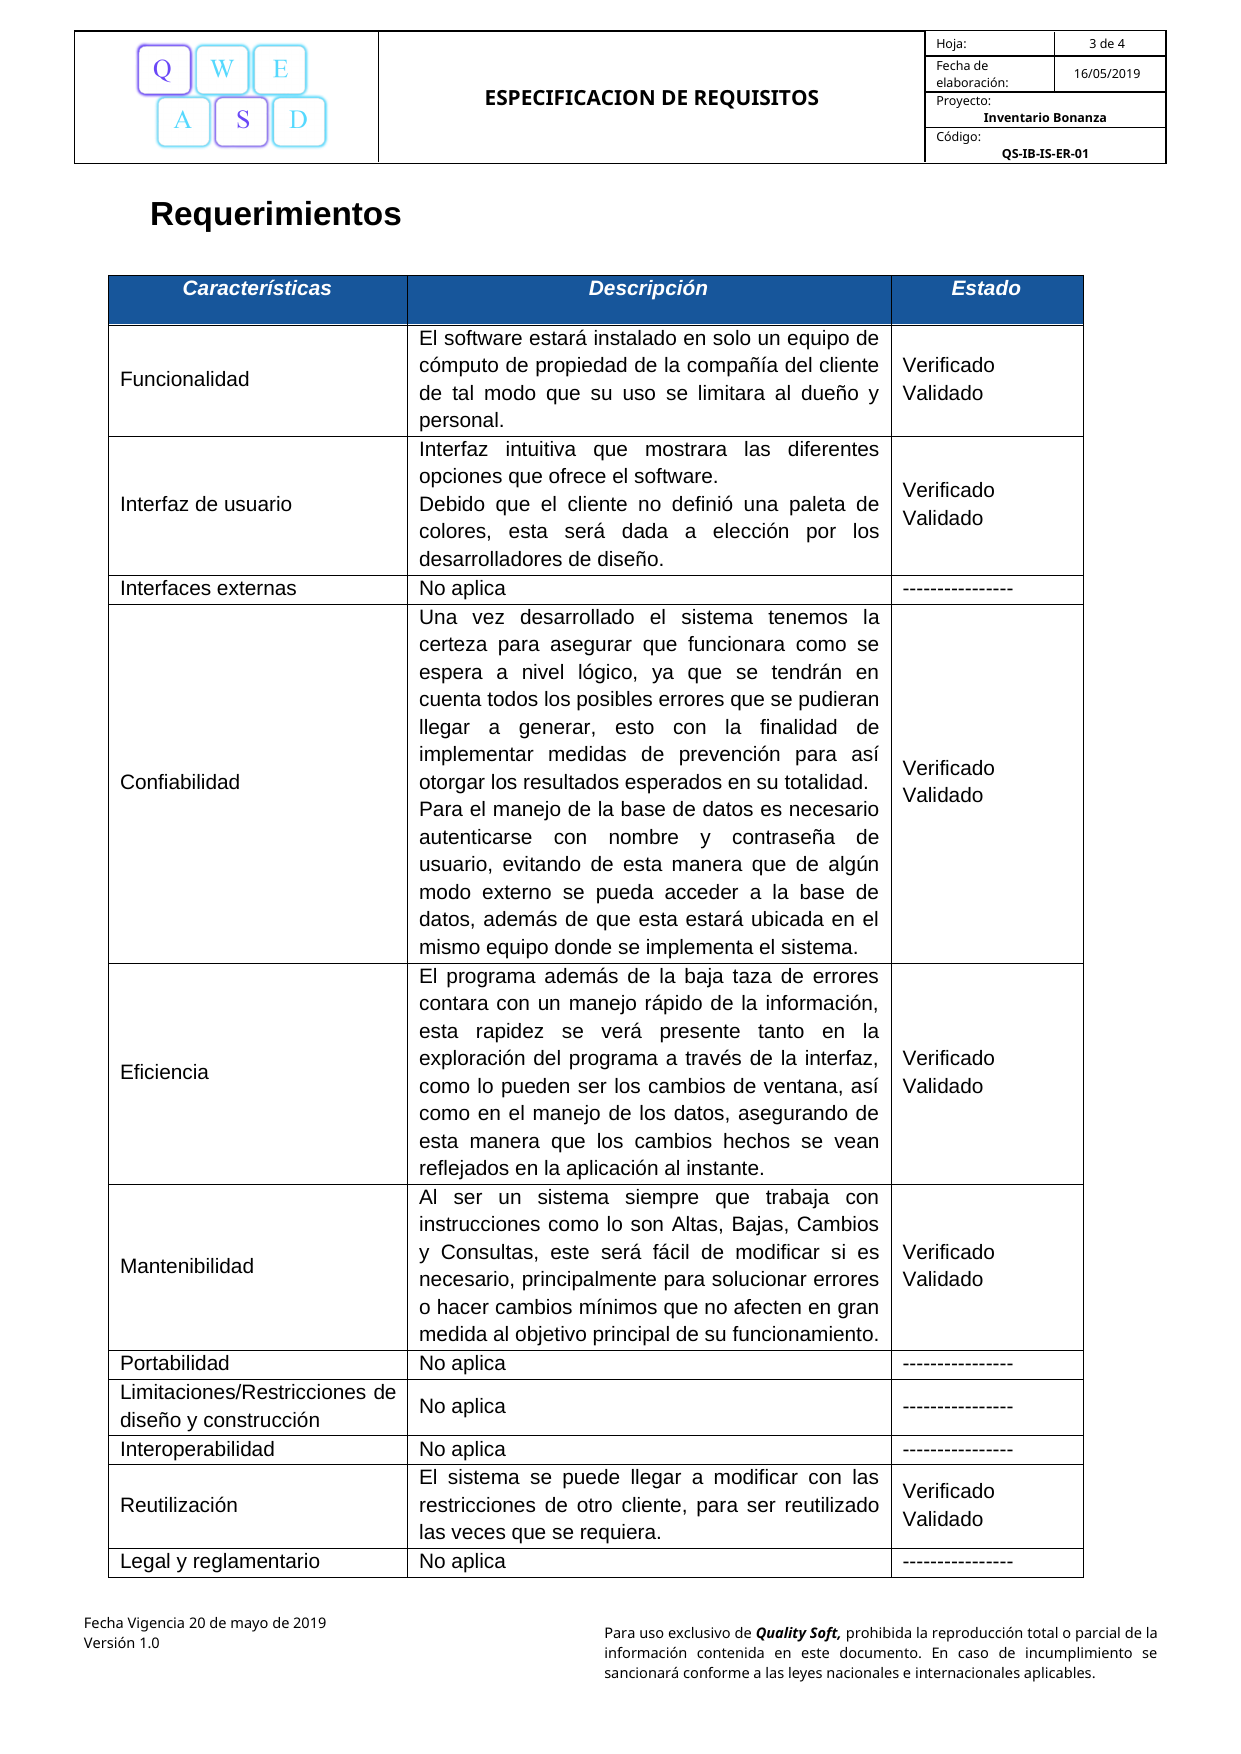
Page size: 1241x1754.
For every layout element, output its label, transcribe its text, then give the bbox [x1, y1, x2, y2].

table_cell No aplica [408, 1436, 891, 1464]
table_cell Verificado Validado [892, 1465, 1083, 1548]
table_cell Verificado Validado [892, 964, 1083, 1184]
table_cell Verificado Validado [892, 326, 1083, 436]
table_cell Mantenibilidad [109, 1185, 407, 1350]
table_cell ---------------- [892, 576, 1083, 603]
table_cell Una vez desarrollado el sistema tenemos la certeza para asegurar que funcionara como se espera a nivel lógico, ya que se tendrán en cuenta todos los posibles errores que se pudieran llegar a generar, esto con la finalidad de implementar medidas de prevención para así otorgar los resultados esperados en su totalidad. Para el manejo de la base de datos es necesario autenticarse con nombre y contraseña de usuario, evitando de esta manera que de algún modo externo se pueda acceder a la base de datos, además de que esta estará ubicada en el mismo equipo donde se implementa el sistema. [408, 605, 891, 962]
table_cell Reutilización [109, 1465, 407, 1548]
table_cell Interoperabilidad [109, 1436, 407, 1464]
table_cell Al ser un sistema siempre que trabaja con instrucciones como lo son Altas, Bajas, Cambios y Consultas, este será fácil de modificar si es necesario, principalmente para solucionar errores o hacer cambios mínimos que no afecten en gran medida al objetivo principal de su funcionamiento. [408, 1185, 891, 1350]
table_cell No aplica [408, 1380, 891, 1435]
table_cell ---------------- [892, 1436, 1083, 1464]
table_cell Confiabilidad [109, 605, 407, 962]
table_cell Interfaces externas [109, 576, 407, 603]
table_cell Funcionalidad [109, 326, 407, 436]
table_cell Portabilidad [109, 1351, 407, 1379]
table_cell Verificado Validado [892, 1185, 1083, 1350]
table_cell El sistema se puede llegar a modificar con las restricciones de otro cliente, para ser reutilizado las veces que se requiera. [408, 1465, 891, 1548]
table_cell Eficiencia [109, 964, 407, 1184]
table_header Características [109, 276, 407, 324]
subtitle Requerimientos [150, 194, 1090, 233]
table_cell No aplica [408, 1549, 891, 1577]
table_cell El programa además de la baja taza de errores contara con un manejo rápido de la información, esta rapidez se verá presente tanto en la exploración del programa a través de la interfaz, como lo pueden ser los cambios de ventana, así como en el manejo de los datos, asegurando de esta manera que los cambios hechos se vean reflejados en la aplicación al instante. [408, 964, 891, 1184]
table_header Estado [892, 276, 1083, 324]
table_cell ---------------- [892, 1549, 1083, 1577]
table_cell Interfaz de usuario [109, 437, 407, 575]
table_cell El software estará instalado en solo un equipo de cómputo de propiedad de la compañía del cliente de tal modo que su uso se limitara al dueño y personal. [408, 326, 891, 436]
table_cell ---------------- [892, 1380, 1083, 1435]
table_cell No aplica [408, 576, 891, 603]
table_cell Interfaz intuitiva que mostrara las diferentes opciones que ofrece el software. Debido que el cliente no definió una paleta de colores, esta será dada a elección por los desarrolladores de diseño. [408, 437, 891, 575]
picture [125, 36, 342, 158]
table_cell ---------------- [892, 1351, 1083, 1379]
table_cell No aplica [408, 1351, 891, 1379]
table_cell Verificado Validado [892, 437, 1083, 575]
table_cell Legal y reglamentario [109, 1549, 407, 1577]
table_cell Verificado Validado [892, 605, 1083, 962]
table_cell Limitaciones/Restricciones de diseño y construcción [109, 1380, 407, 1435]
table_header Descripción [408, 276, 891, 324]
